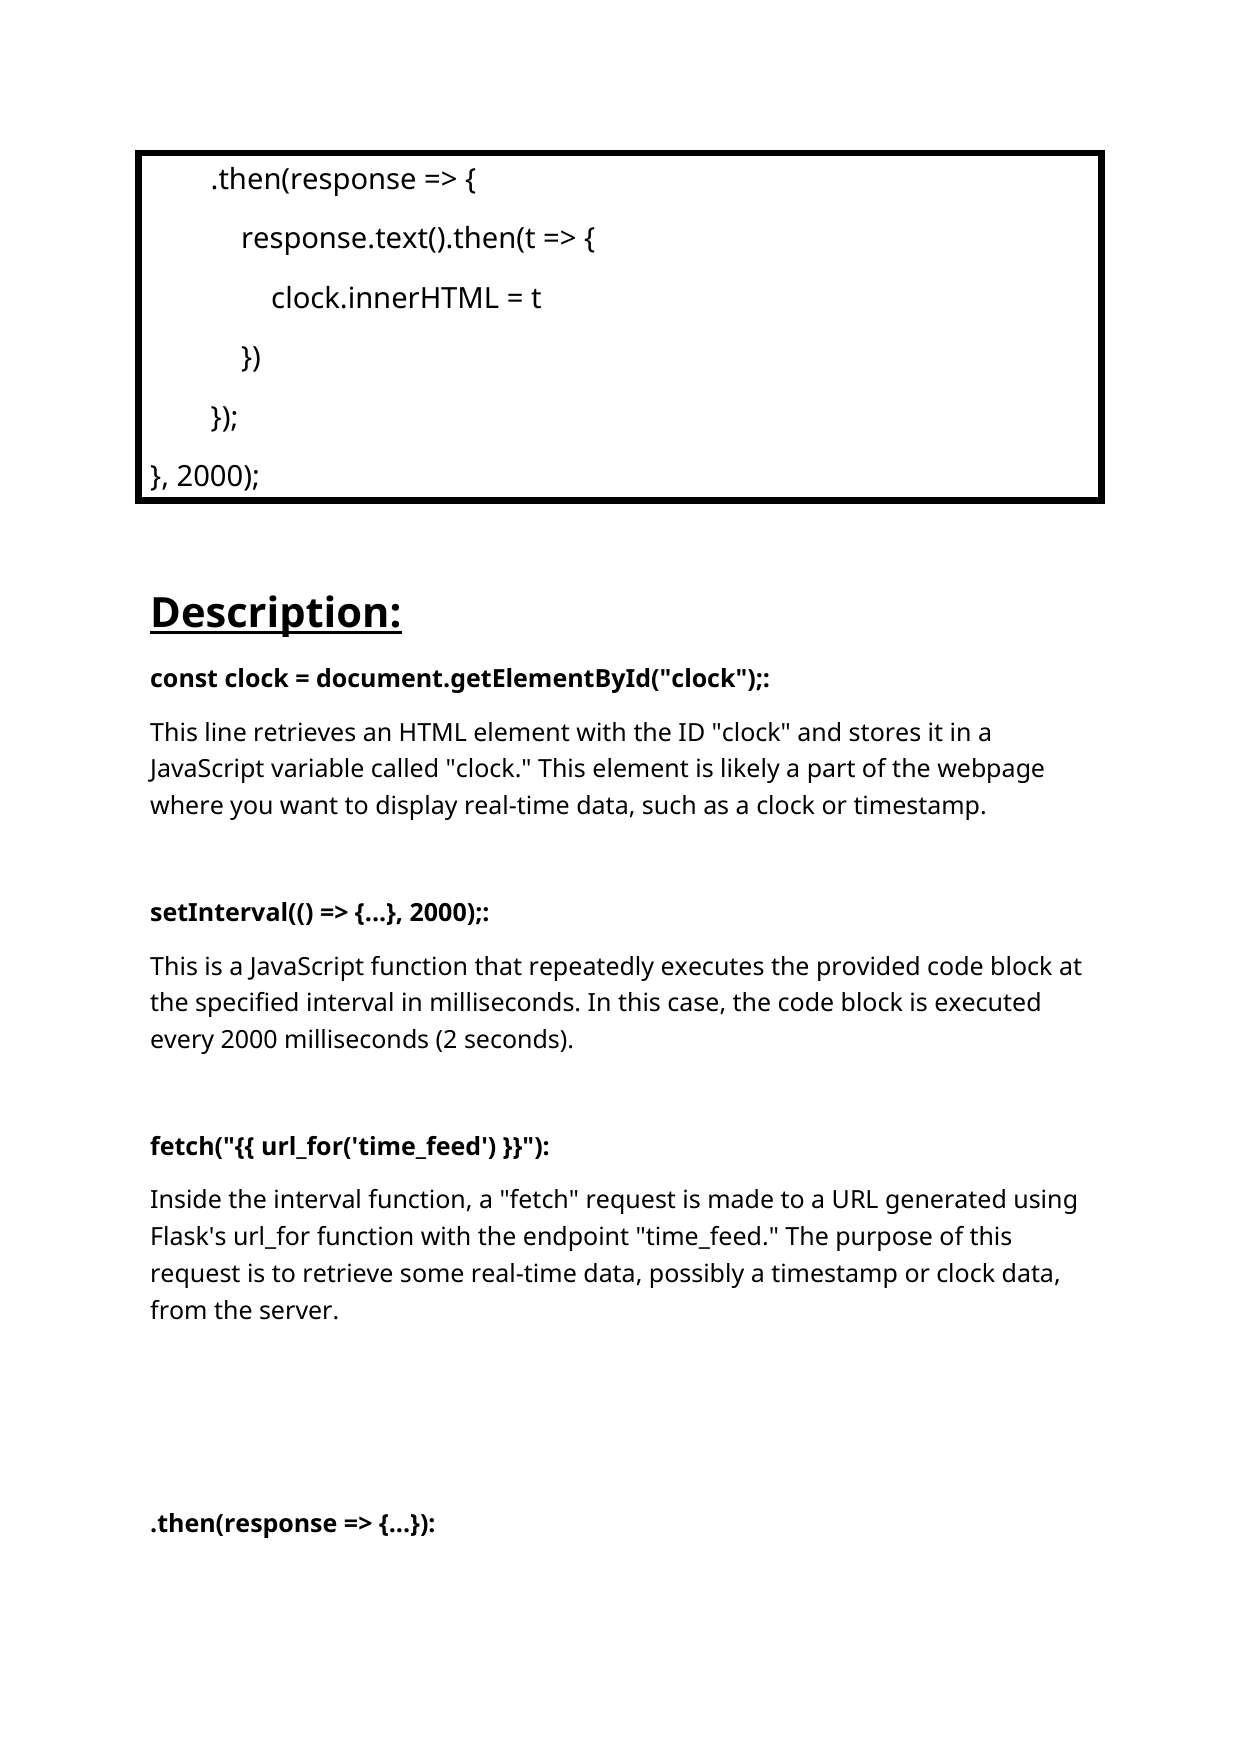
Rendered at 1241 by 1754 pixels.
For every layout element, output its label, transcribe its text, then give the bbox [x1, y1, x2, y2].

text Inside the interval function, a "fetch" request is made to a URL generated using Flask's url_for function with the endpoint "time_feed." The purpose of this request is to retrieve some real-time data, possibly a timestamp or clock data, from the server. [150, 1182, 1090, 1326]
text This is a JavaScript function that repeatedly executes the provided code block at the specified interval in milliseconds. In this case, the code block is executed every 2000 milliseconds (2 seconds). [150, 948, 1090, 1056]
text .then(response => { [142, 156, 1098, 198]
text }); [142, 388, 1098, 436]
text .then(response => {...}): [150, 1506, 1090, 1540]
text setInterval(() => {...}, 2000);: [150, 895, 1090, 929]
text }, 2000); [142, 447, 1098, 497]
text fetch("{{ url_for('time_feed') }}"): [150, 1129, 1090, 1163]
text This line retrieves an HTML element with the ID "clock" and stores it in a JavaScript variable called "clock." This element is likely a part of the webpage where you want to display real-time data, such as a clock or timestamp. [150, 714, 1090, 822]
text clock.innerHTML = t [142, 269, 1098, 317]
text const clock = document.getElementById("clock");: [150, 661, 1090, 695]
text response.text().then(t => { [142, 209, 1098, 257]
text Description: [150, 583, 1090, 640]
text }) [142, 328, 1098, 376]
